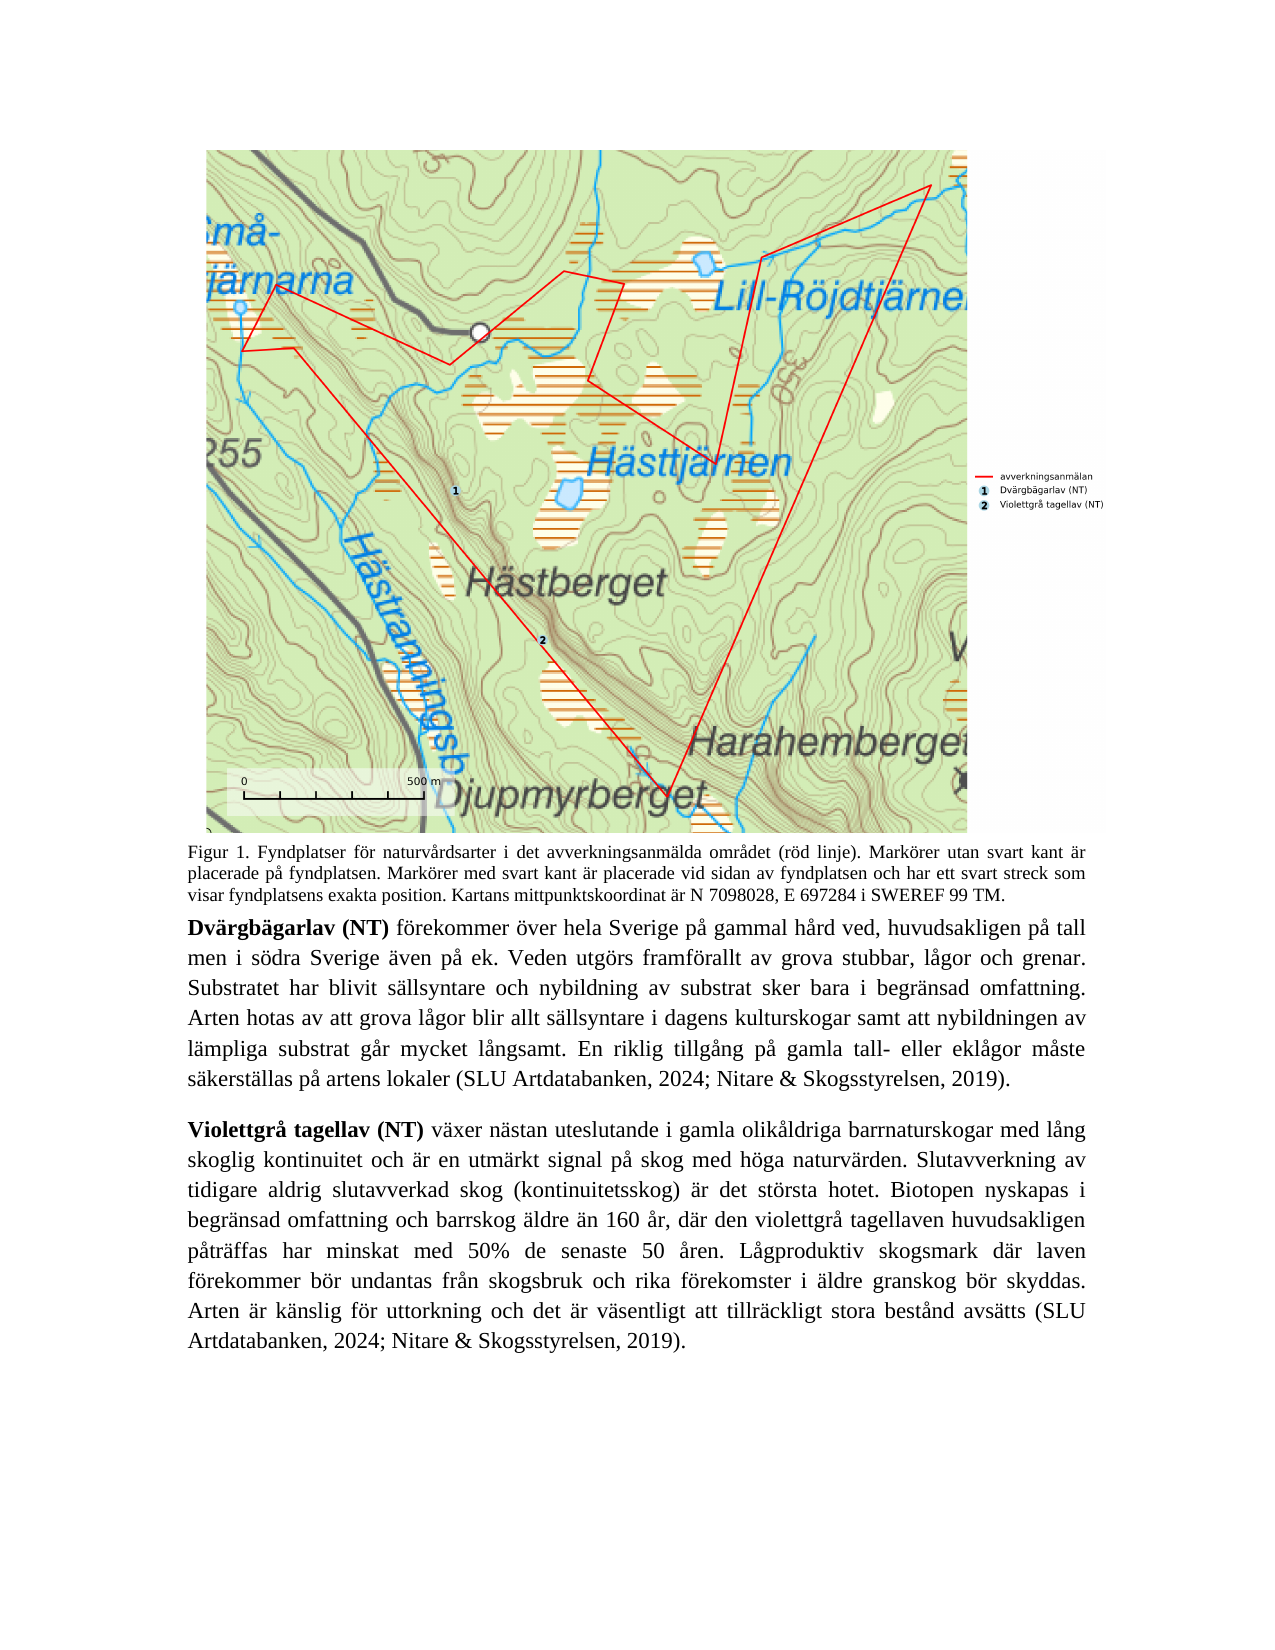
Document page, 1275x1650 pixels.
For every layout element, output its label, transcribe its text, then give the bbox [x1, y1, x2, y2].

text Figur 1. Fyndplatser för naturvårdsarter i det avverkningsanmälda området (röd linje). Markörer utan svart kant är placerade på fyndplatsen. Markörer med svart kant är placerade vid sidan av fyndplatsen och har ett svart streck som visar fyndplatsens exakta position. Kartans mittpunktskoordinat är N 7098028, E 697284 i SWEREF 99 TM. [187, 841, 1087, 905]
picture [206, 150, 1107, 833]
text Dvärgbägarlav (NT) förekommer över hela Sverige på gammal hård ved, huvudsakligen på tall men i södra Sverige även på ek. Veden utgörs framförallt av grova stubbar, lågor och grenar. Substratet har blivit sällsyntare och nybildning av substrat sker bara i begränsad omfattning. Arten hotas av att grova lågor blir allt sällsyntare i dagens kulturskogar samt att nybildningen av lämpliga substrat går mycket långsamt. En riklig tillgång på gamla tall- eller eklågor måste säkerställas på artens lokaler (SLU Artdatabanken, 2024; Nitare & Skogsstyrelsen, 2019). [187, 914, 1087, 1091]
text Violettgrå tagellav (NT) växer nästan uteslutande i gamla olikåldriga barrnaturskogar med lång skoglig kontinuitet och är en utmärkt signal på skog med höga naturvärden. Slutavverkning av tidigare aldrig slutavverkad skog (kontinuitetsskog) är det största hotet. Biotopen nyskapas i begränsad omfattning och barrskog äldre än 160 år, där den violettgrå tagellaven huvudsakligen påträffas har minskat med 50% de senaste 50 åren. Lågproduktiv skogsmark där laven förekommer bör undantas från skogsbruk och rika förekomster i äldre granskog bör skyddas. Arten är känslig för uttorkning och det är väsentligt att tillräckligt stora bestånd avsätts (SLU Artdatabanken, 2024; Nitare & Skogsstyrelsen, 2019). [187, 1116, 1087, 1354]
